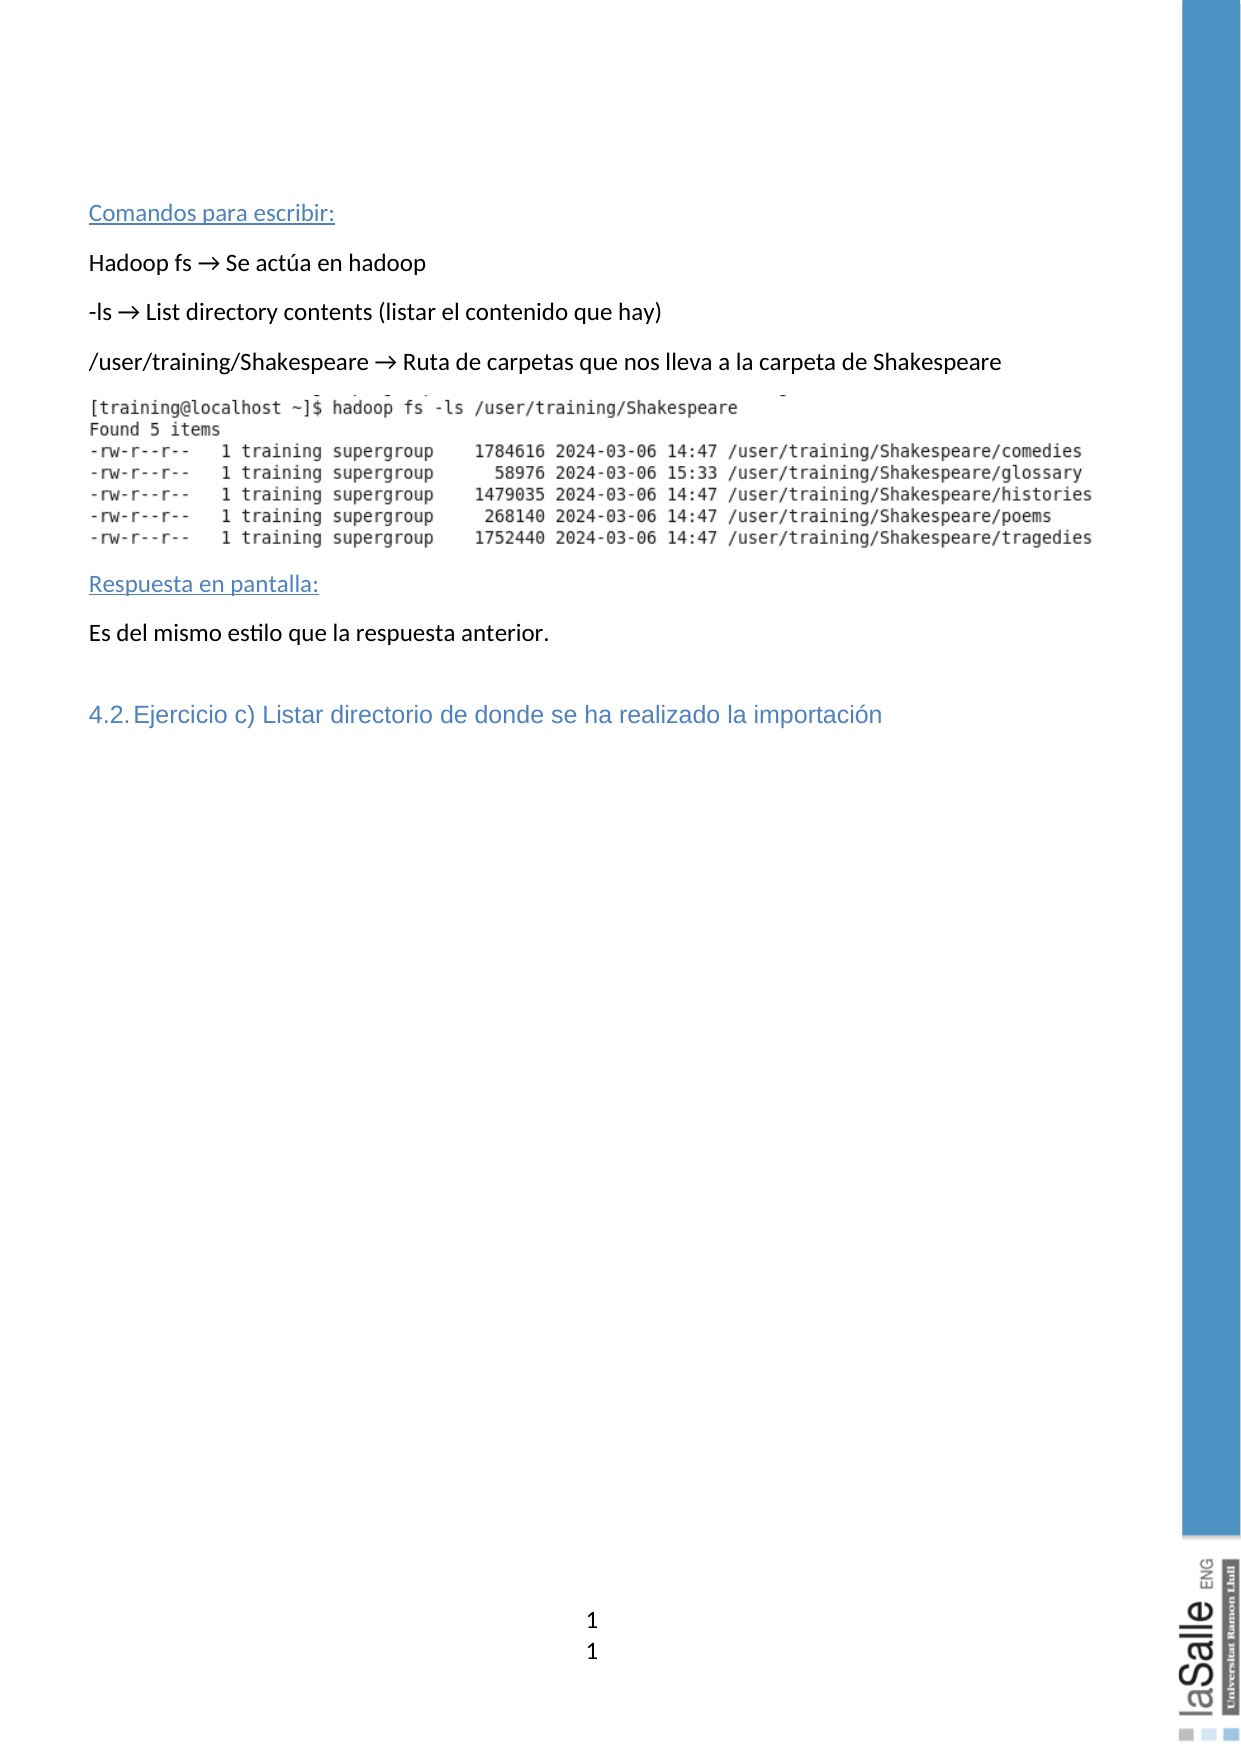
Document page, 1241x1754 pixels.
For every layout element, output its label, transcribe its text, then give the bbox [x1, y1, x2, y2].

picture [88, 395, 1099, 549]
subtitle Ejercicio c) Listar directorio de donde se ha realizado la importación [89, 700, 1098, 729]
text Es del mismo estilo que la respuesta anterior. [89, 617, 1098, 648]
text Comandos para escribir: [89, 197, 1098, 228]
picture [1178, 1546, 1241, 1754]
text /user/training/Shakespeare → Ruta de carpetas que nos lleva a la carpeta de Shakespeare [89, 346, 1098, 377]
text -ls → List directory contents (listar el contenido que hay) [89, 296, 1098, 327]
text Respuesta en pantalla: [89, 568, 1098, 598]
text Hadoop fs → Se actúa en hadoop [89, 247, 1098, 277]
